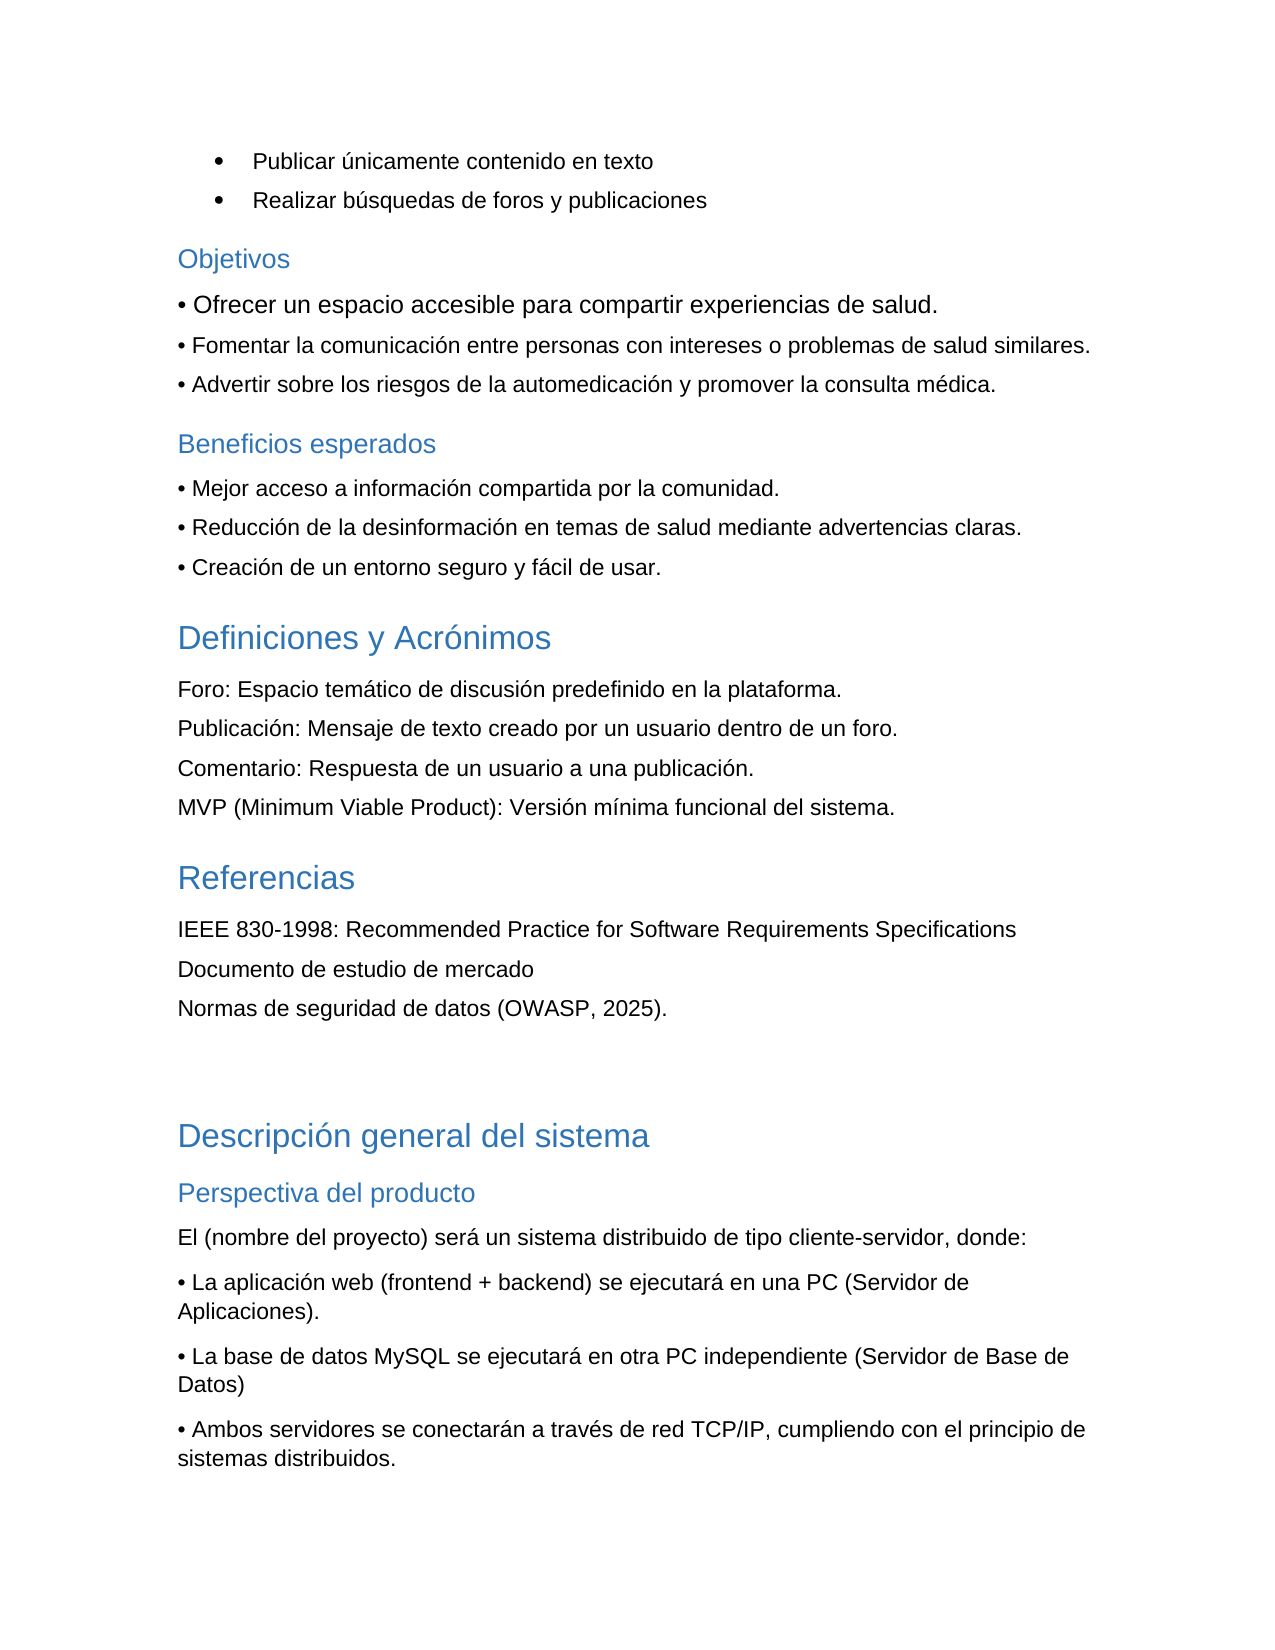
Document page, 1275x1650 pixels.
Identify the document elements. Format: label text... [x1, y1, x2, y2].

subtitle Referencias [177, 858, 1098, 897]
text • La aplicación web (frontend + backend) se ejecutará en una PC (Servidor de Aplicaciones). [177, 1269, 1098, 1324]
subtitle Objetivos [177, 243, 1098, 274]
subtitle Beneficios esperados [177, 428, 1098, 459]
subtitle Definiciones y Acrónimos [177, 618, 1098, 656]
text • Ambos servidores se conectarán a través de red TCP/IP, cumpliendo con el principio de sistemas distribuidos. [177, 1416, 1098, 1471]
text El (nombre del proyecto) será un sistema distribuido de tipo cliente-servidor, donde: [177, 1224, 1098, 1251]
list Realizar búsquedas de foros y publicaciones [215, 187, 1098, 213]
list Publicar únicamente contenido en texto [215, 148, 1098, 174]
subtitle Descripción general del sistema [177, 1116, 1098, 1154]
text IEEE 830-1998: Recommended Practice for Software Requirements Specifications Documento de estudio de mercado Normas de seguridad de datos (OWASP, 2025). [177, 916, 1098, 1021]
text Foro: Espacio temático de discusión predefinido en la plataforma. Publicación: Mensaje de texto creado por un usuario dentro de un foro. Comentario: Respuesta de un usuario a una publicación. MVP (Minimum Viable Product): Versión mínima funcional del sistema. [177, 676, 1098, 820]
text • Ofrecer un espacio accesible para compartir experiencias de salud. • Fomentar la comunicación entre personas con intereses o problemas de salud similares. • Advertir sobre los riesgos de la automedicación y promover la consulta médica. [177, 290, 1098, 398]
text • Mejor acceso a información compartida por la comunidad. • Reducción de la desinformación en temas de salud mediante advertencias claras. • Creación de un entorno seguro y fácil de usar. [177, 474, 1098, 580]
text • La base de datos MySQL se ejecutará en otra PC independiente (Servidor de Base de Datos) [177, 1343, 1098, 1398]
subtitle Perspectiva del producto [177, 1177, 1098, 1209]
